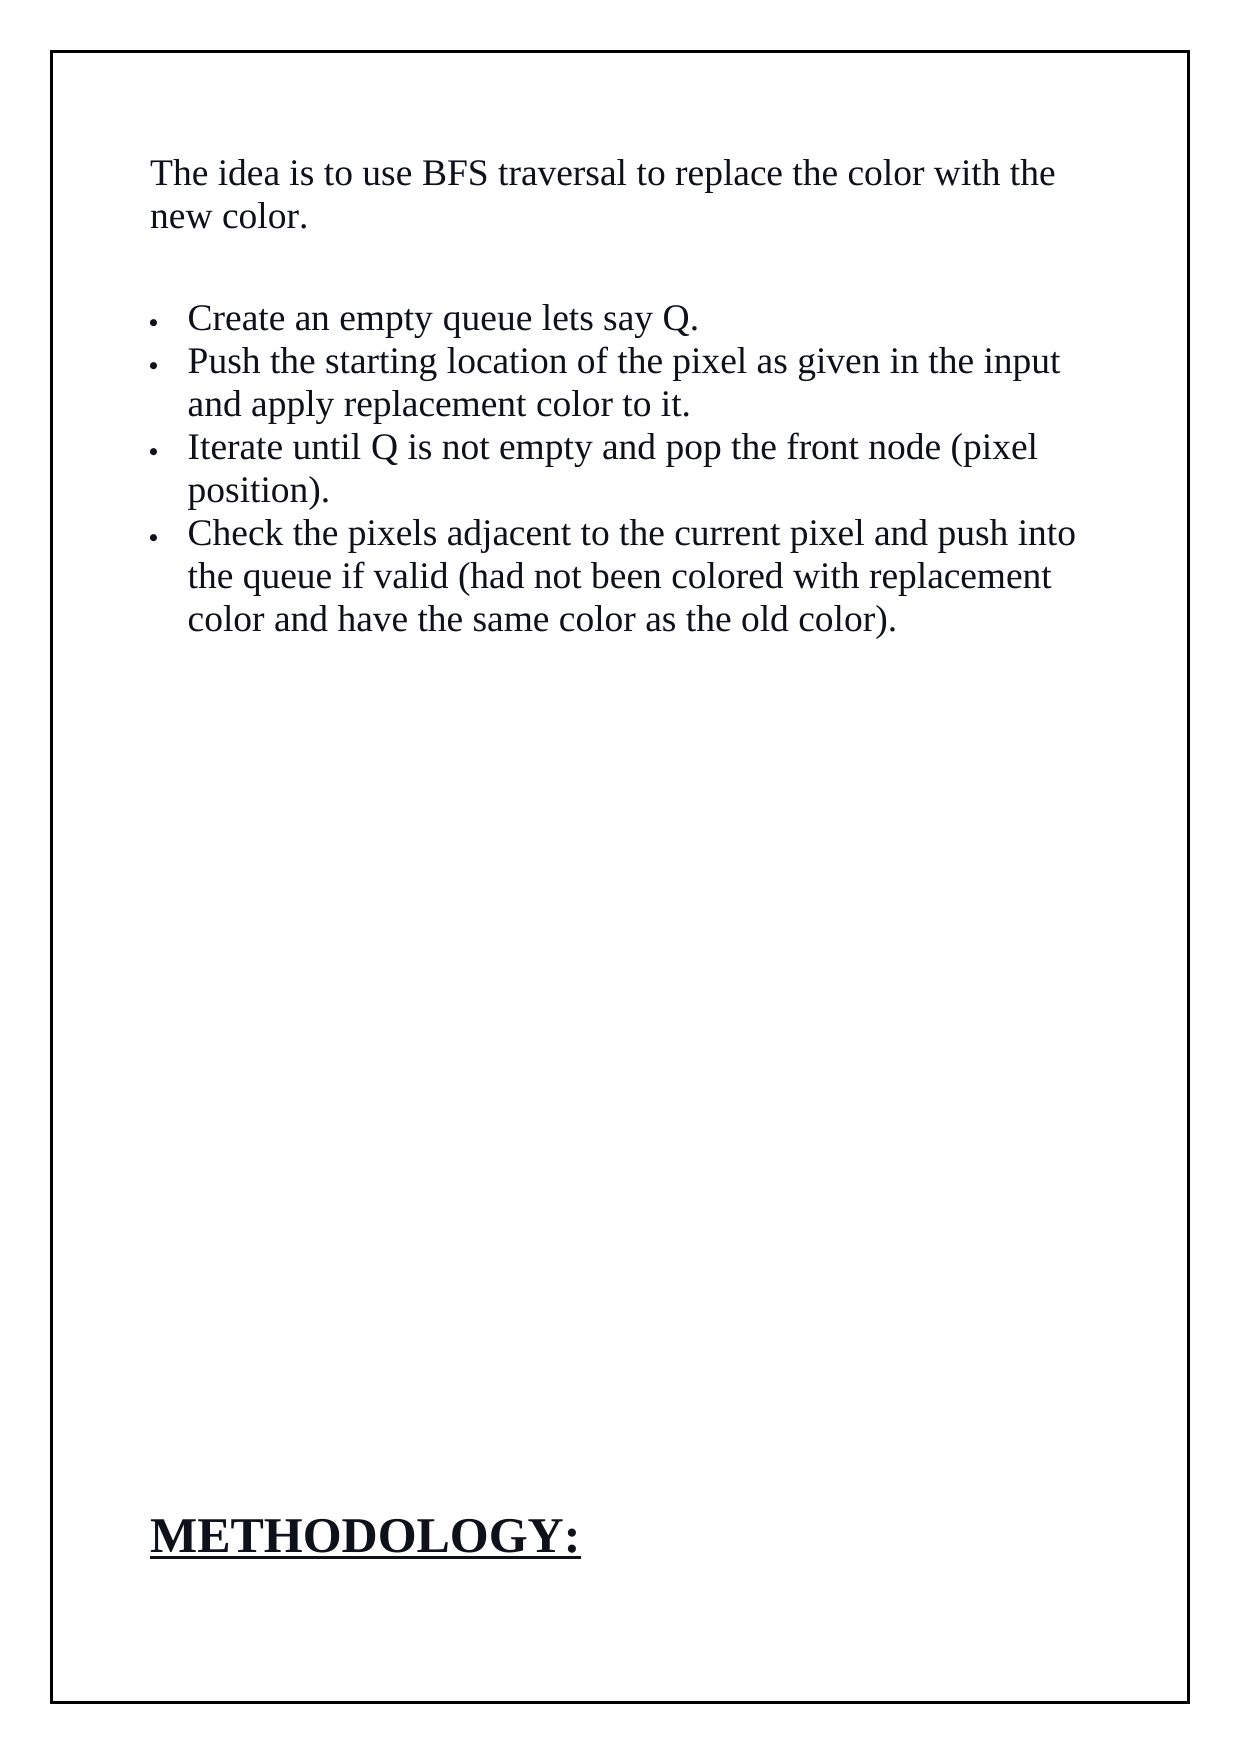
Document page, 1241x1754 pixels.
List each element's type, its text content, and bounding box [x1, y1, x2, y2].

list Check the pixels adjacent to the current pixel and push into the queue if valid (had not been colored with replacement color and have the same color as the old color). [150, 511, 1090, 640]
list Create an empty queue lets say Q. [150, 295, 1090, 338]
list Iterate until Q is not empty and pop the front node (pixel position). [150, 424, 1090, 511]
text METHODOLOGY: [150, 1506, 1090, 1564]
list Push the starting location of the pixel as given in the input and apply replacement color to it. [150, 338, 1090, 424]
text The idea is to use BFS traversal to replace the color with the new color. [150, 150, 1090, 279]
